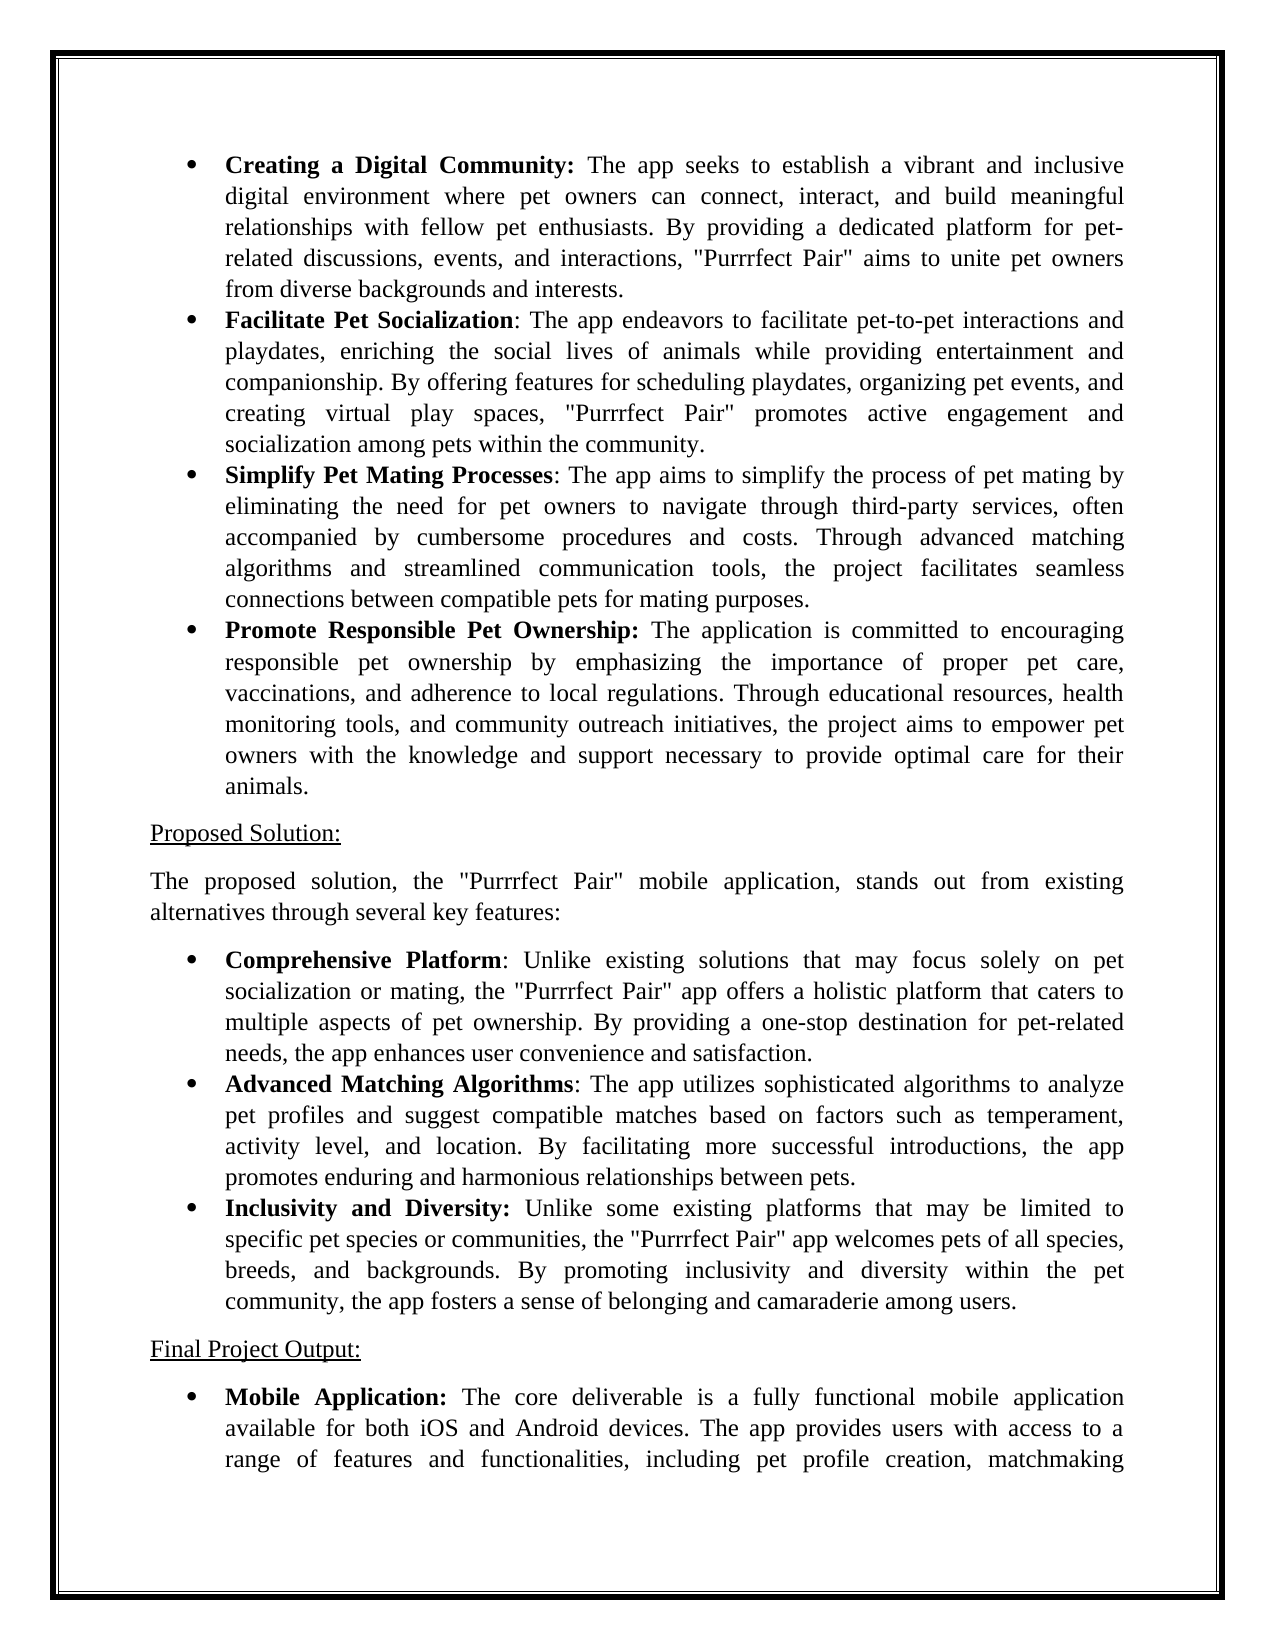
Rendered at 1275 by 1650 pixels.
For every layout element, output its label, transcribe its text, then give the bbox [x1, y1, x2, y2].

text Final Project Output: [150, 1334, 1125, 1363]
list Comprehensive Platform: Unlike existing solutions that may focus solely on pet socialization or mating, the "Purrrfect Pair" app offers a holistic platform that caters to multiple aspects of pet ownership. By providing a one-stop destination for pet-related needs, the app enhances user convenience and satisfaction. [187, 945, 1125, 1067]
list Advanced Matching Algorithms: The app utilizes sophisticated algorithms to analyze pet profiles and suggest compatible matches based on factors such as temperament, activity level, and location. By facilitating more successful introductions, the app promotes enduring and harmonious relationships between pets. [187, 1069, 1125, 1191]
list Inclusivity and Diversity: Unlike some existing platforms that may be limited to specific pet species or communities, the "Purrrfect Pair" app welcomes pets of all species, breeds, and backgrounds. By promoting inclusivity and diversity within the pet community, the app fosters a sense of belonging and camaraderie among users. [187, 1193, 1125, 1315]
list Creating a Digital Community: The app seeks to establish a vibrant and inclusive digital environment where pet owners can connect, interact, and build meaningful relationships with fellow pet enthusiasts. By providing a dedicated platform for pet-related discussions, events, and interactions, "Purrrfect Pair" aims to unite pet owners from diverse backgrounds and interests. [187, 150, 1125, 303]
list Facilitate Pet Socialization: The app endeavors to facilitate pet-to-pet interactions and playdates, enriching the social lives of animals while providing entertainment and companionship. By offering features for scheduling playdates, organizing pet events, and creating virtual play spaces, "Purrrfect Pair" promotes active engagement and socialization among pets within the community. [187, 305, 1125, 458]
text The proposed solution, the "Purrrfect Pair" mobile application, stands out from existing alternatives through several key features: [150, 866, 1125, 926]
text Proposed Solution: [150, 818, 1125, 847]
list Simplify Pet Mating Processes: The app aims to simplify the process of pet mating by eliminating the need for pet owners to navigate through third-party services, often accompanied by cumbersome procedures and costs. Through advanced matching algorithms and streamlined communication tools, the project facilitates seamless connections between compatible pets for mating purposes. [187, 460, 1125, 613]
list Promote Responsible Pet Ownership: The application is committed to encouraging responsible pet ownership by emphasizing the importance of proper pet care, vaccinations, and adherence to local regulations. Through educational resources, health monitoring tools, and community outreach initiatives, the project aims to empower pet owners with the knowledge and support necessary to provide optimal care for their animals. [187, 616, 1125, 799]
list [187, 1382, 1125, 1473]
